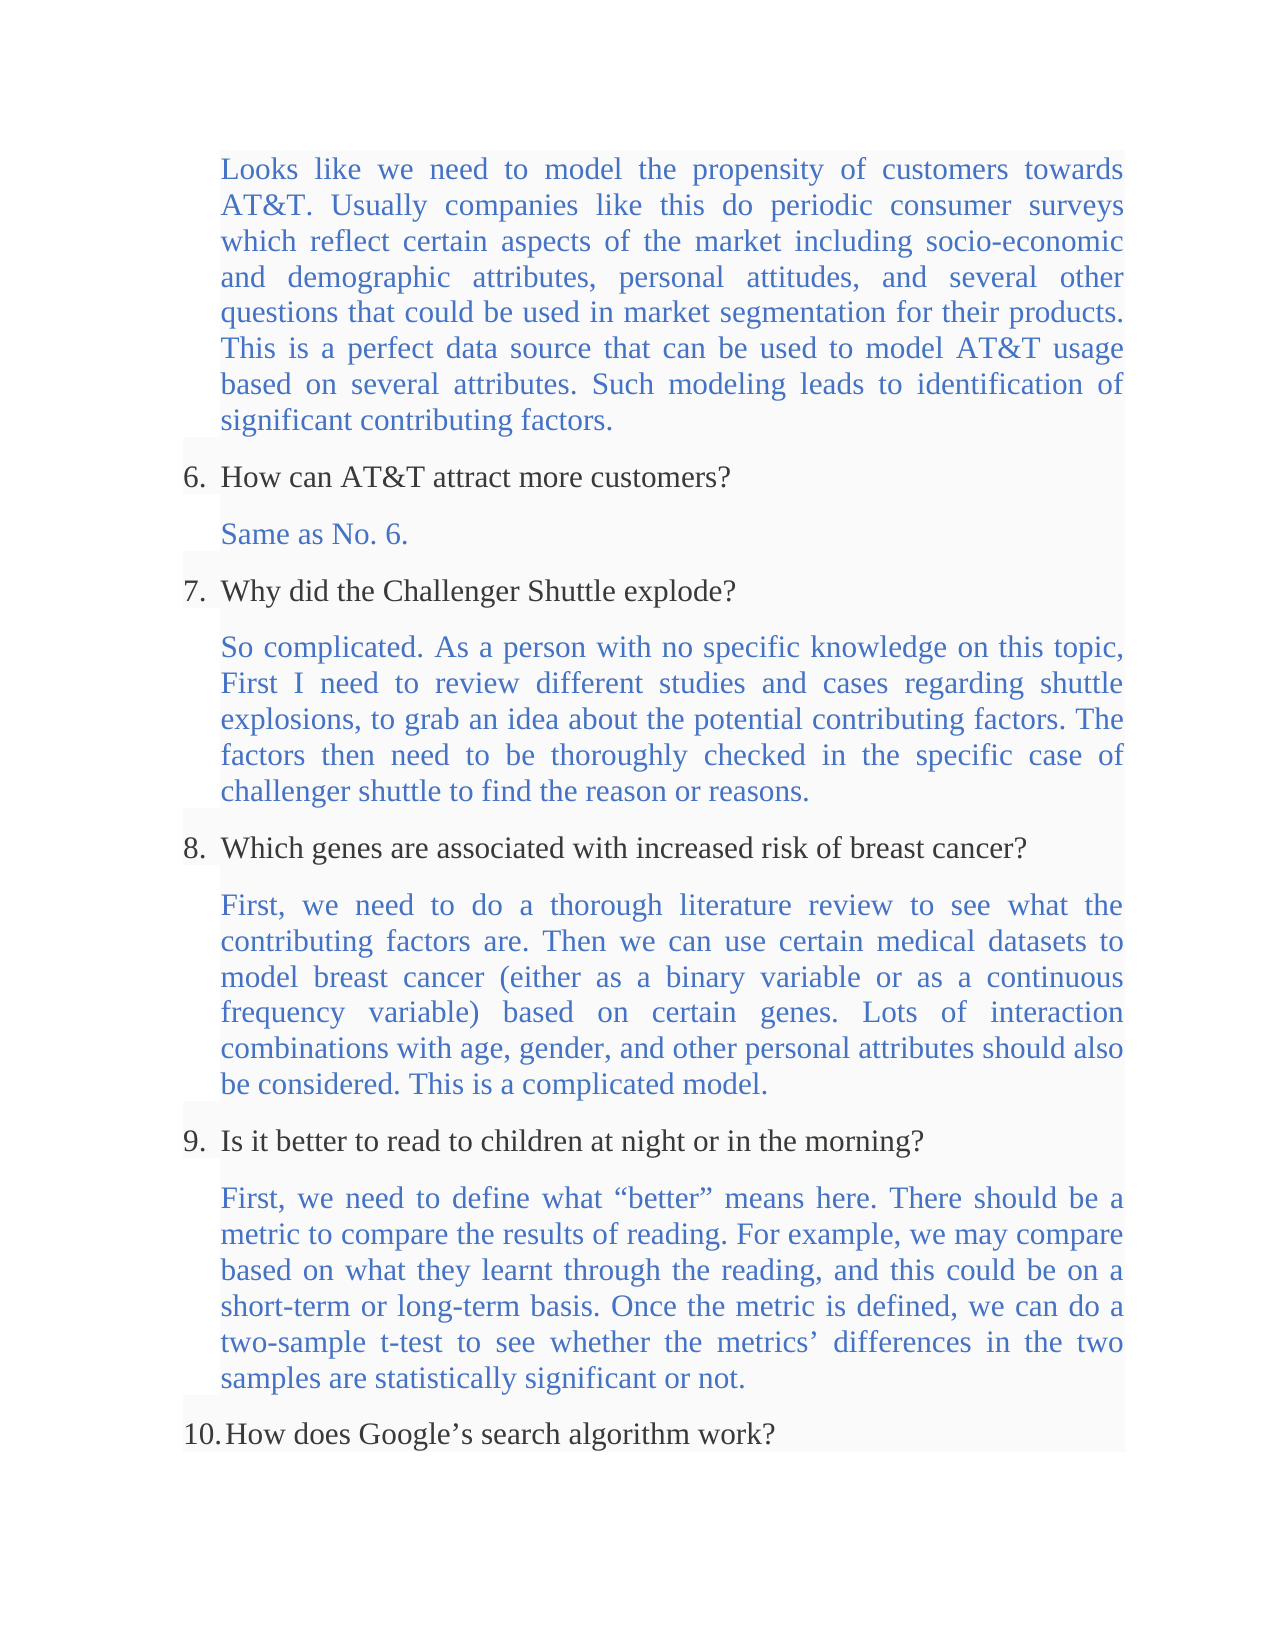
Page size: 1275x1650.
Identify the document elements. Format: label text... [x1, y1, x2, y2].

text So complicated. As a person with no specific knowledge on this topic, First I need to review different studies and cases regarding shuttle explosions, to grab an idea about the potential contributing factors. The factors then need to be thoroughly checked in the specific case of challenger shuttle to find the reason or reasons. [220, 629, 1125, 808]
text First, we need to define what “better” means here. There should be a metric to compare the results of reading. For example, we may compare based on what they learnt through the reading, and this could be on a short-term or long-term basis. Once the metric is defined, we can do a two-sample t-test to see whether the metrics’ differences in the two samples are statistically significant or not. [220, 1179, 1125, 1395]
text Looks like we need to model the propensity of customers towards AT&T. Usually companies like this do periodic consumer surveys which reflect certain aspects of the market including socio-economic and demographic attributes, personal attitudes, and several other questions that could be used in market segmentation for their products. This is a perfect data source that can be used to model AT&T usage based on several attributes. Such modeling leads to identification of significant contributing factors. [220, 150, 1125, 437]
list How does Google’s search algorithm work? [183, 1416, 1125, 1452]
text First, we need to do a thorough literature review to see what the contributing factors are. Then we can use certain medical datasets to model breast cancer (either as a binary variable or as a continuous frequency variable) based on certain genes. Lots of interaction combinations with age, gender, and other personal attributes should also be considered. This is a complicated model. [220, 886, 1125, 1102]
list How can AT&T attract more customers? [183, 458, 1125, 494]
text Same as No. 6. [220, 515, 1125, 551]
list Which genes are associated with increased risk of breast cancer? [183, 829, 1125, 865]
list Why did the Challenger Shuttle explode? [183, 572, 1125, 608]
list Is it better to read to children at night or in the morning? [183, 1122, 1125, 1158]
